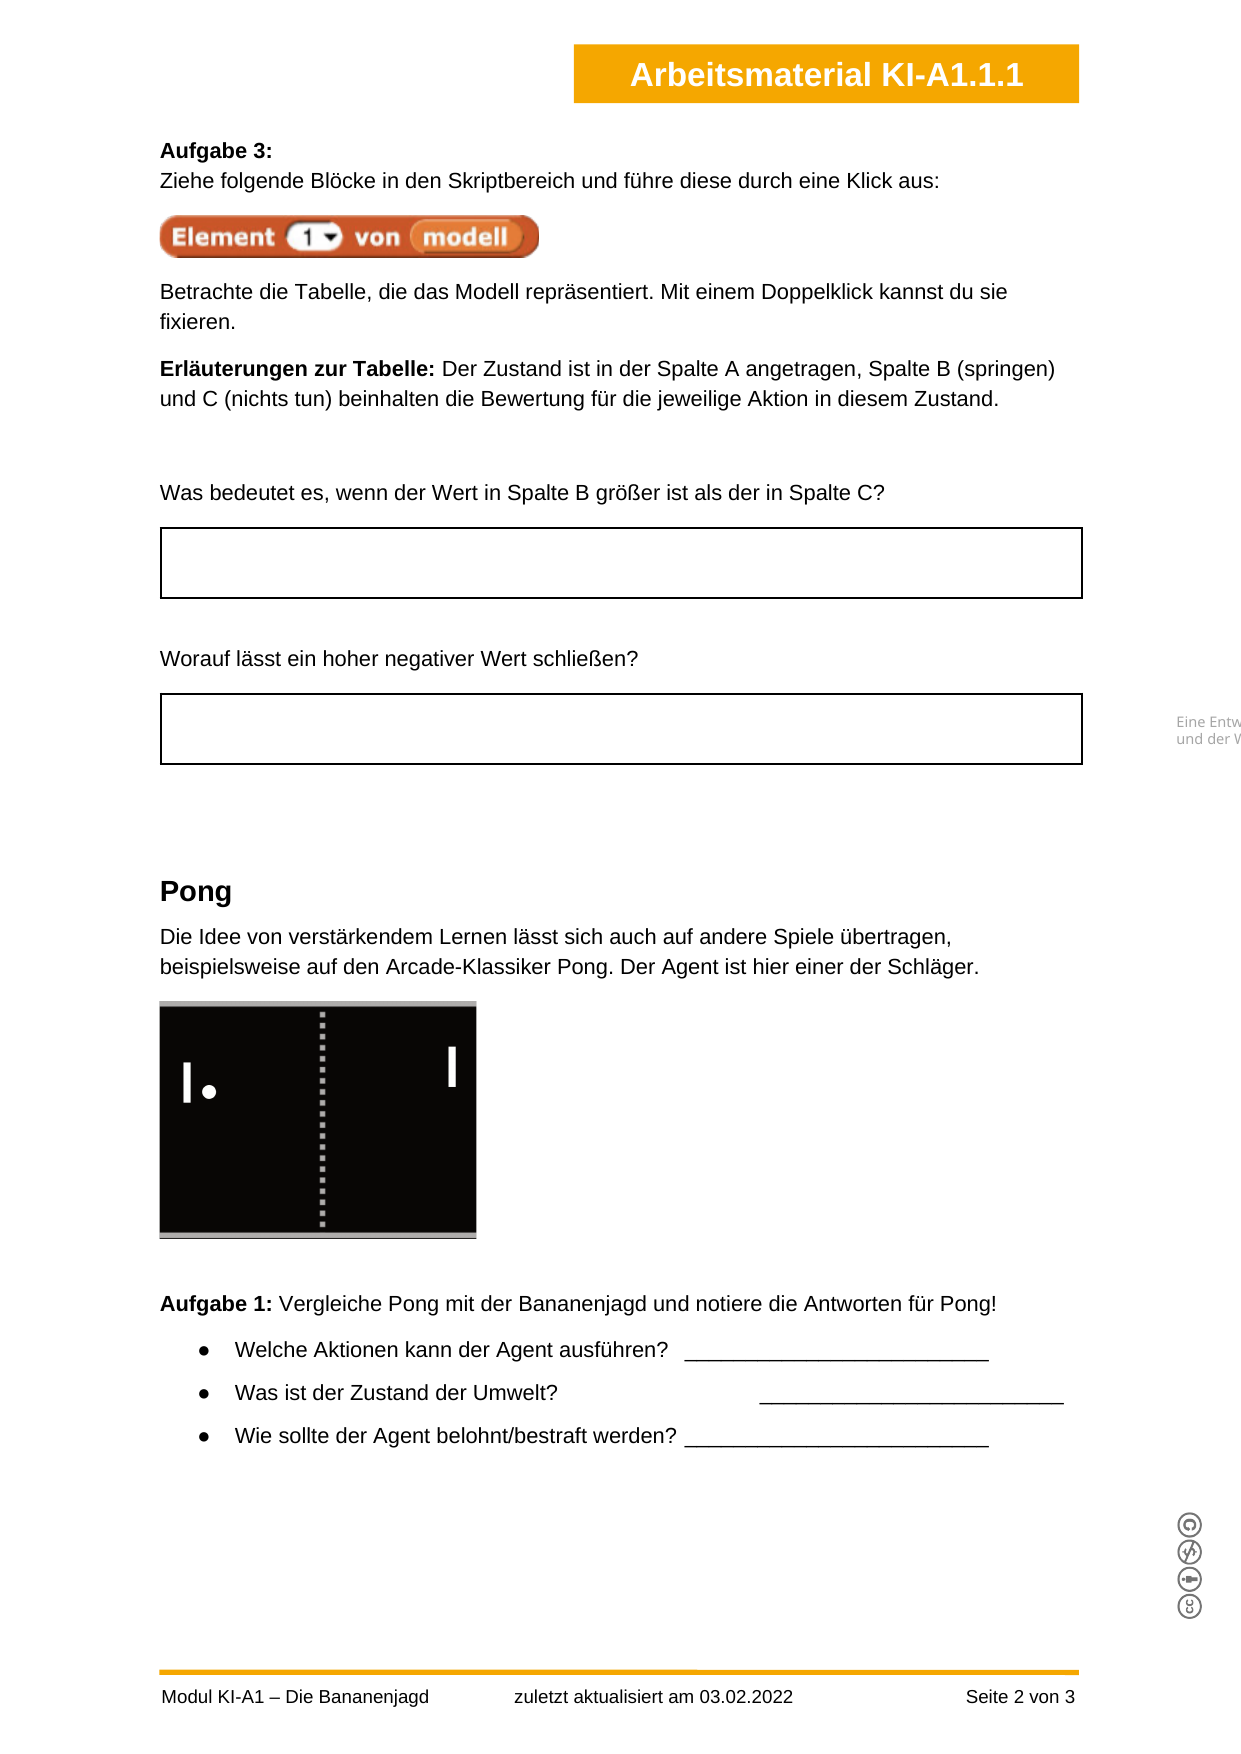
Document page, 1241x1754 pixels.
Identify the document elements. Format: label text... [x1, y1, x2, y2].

text Aufgabe 3: Ziehe folgende Blöcke in den Skriptbereich und führe diese durch eine Klick aus: [159, 138, 1081, 193]
text Betrachte die Tabelle, die das Modell repräsentiert. Mit einem Doppelklick kannst du sie fixieren. [159, 279, 1081, 334]
text Aufgabe 1: Vergleiche Pong mit der Bananenjagd und notiere die Antworten für Pong! [159, 1291, 1081, 1316]
list Was ist der Zustand der Umwelt? _________________________ [197, 1380, 1081, 1405]
table_header [162, 529, 1081, 597]
text Was bedeutet es, wenn der Wert in Spalte B größer ist als der in Spalte C? [159, 480, 1081, 505]
text Erläuterungen zur Tabelle: Der Zustand ist in der Spalte A angetragen, Spalte B (springen) und C (nichts tun) beinhalten die Bewertung für die jeweilige Aktion in diesem Zustand. [159, 356, 1081, 412]
text Worauf lässt ein hoher negativer Wert schließen? [159, 646, 1081, 671]
picture [159, 1001, 477, 1239]
subtitle Pong [159, 874, 1081, 907]
list Wie sollte der Agent belohnt/bestraft werden? _________________________ [197, 1423, 1081, 1448]
table_header [162, 695, 1081, 762]
text Die Idee von verstärkendem Lernen lässt sich auch auf andere Spiele übertragen, beispielsweise auf den Arcade-Klassiker Pong. Der Agent ist hier einer der Schläger. [159, 924, 1081, 979]
picture [159, 215, 539, 258]
list Welche Aktionen kann der Agent ausführen? _________________________ [197, 1337, 1081, 1363]
